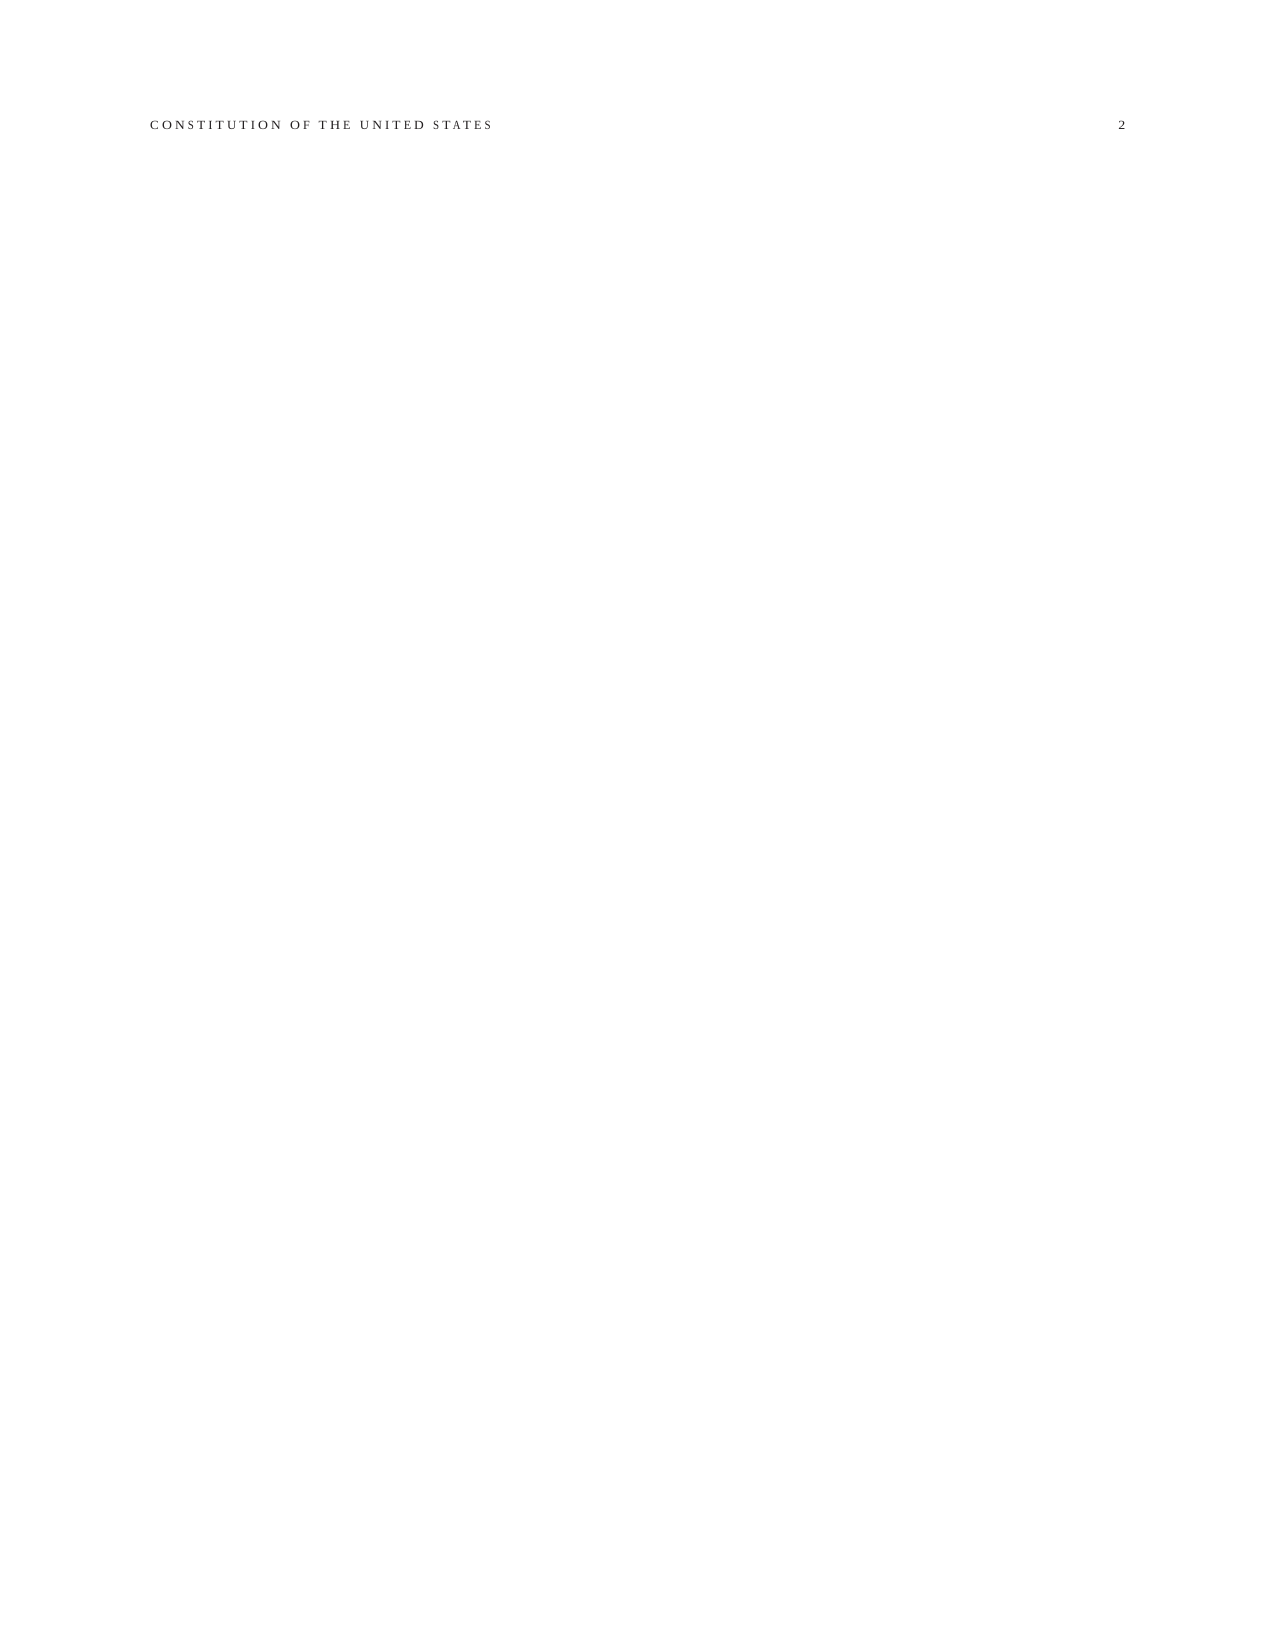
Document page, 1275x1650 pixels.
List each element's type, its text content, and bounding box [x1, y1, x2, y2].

text C O N S T I T U T I O N O F T H E U N I T E D S TAT E S 2 [150, 118, 1188, 132]
